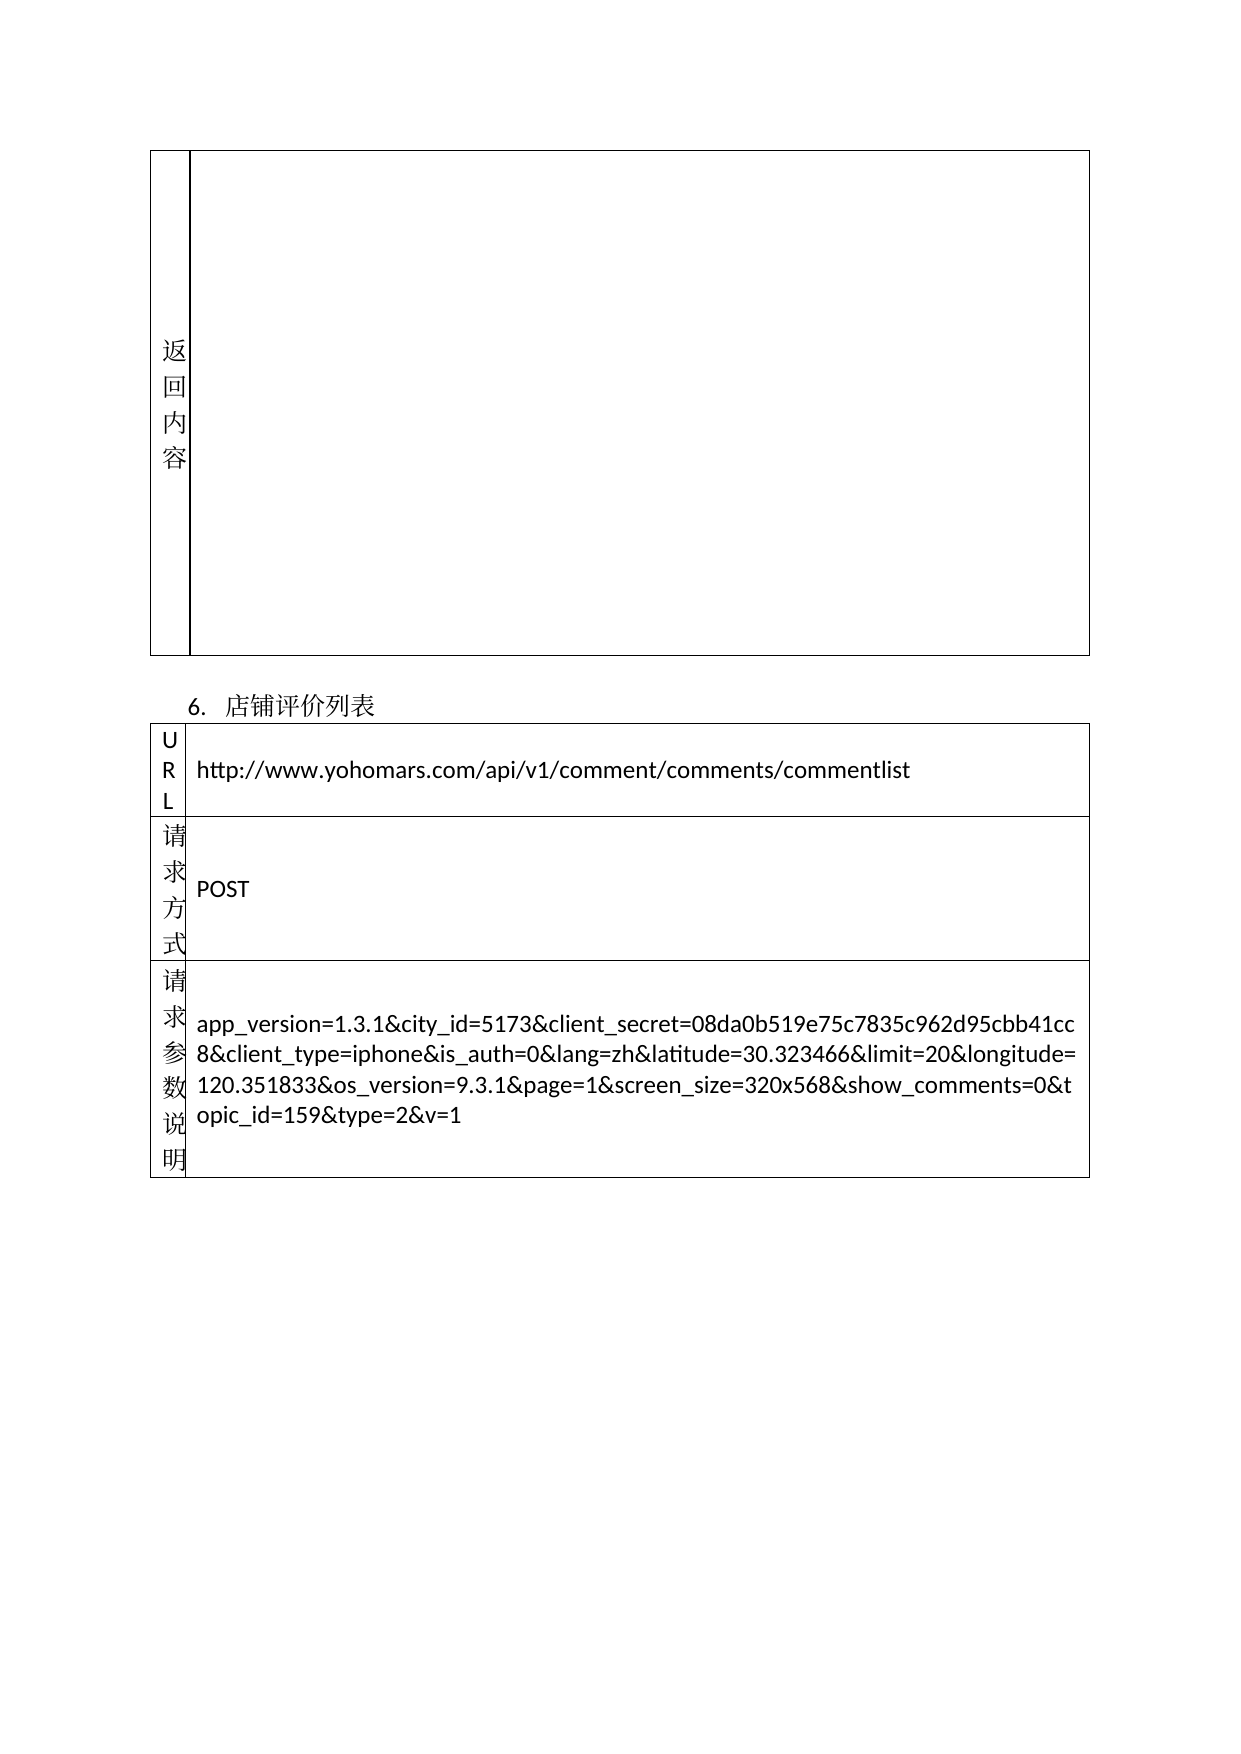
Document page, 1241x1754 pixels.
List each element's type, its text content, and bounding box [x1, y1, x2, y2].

table_header http://www.yohomars.com/api/v1/comment/comments/commentlist [186, 724, 1089, 816]
table_cell app_version=1.3.1&city_id=5173&client_secret=08da0b519e75c7835c962d95cbb41cc8&client_type=iphone&is_auth=0&lang=zh&latitude=30.323466&limit=20&longitude=120.351833&os_version=9.3.1&page=1&screen_size=320x568&show_comments=0&topic_id=159&type=2&v=1 [186, 961, 1089, 1177]
table_header URL [151, 724, 185, 816]
table_cell 请求参数说明 [151, 961, 185, 1177]
table_cell 返回内容 [151, 151, 189, 655]
table_cell POST [186, 817, 1089, 960]
table_cell 请求方式 [151, 817, 185, 960]
list 店铺评价列表 [187, 687, 1090, 723]
table_cell [191, 151, 1089, 655]
